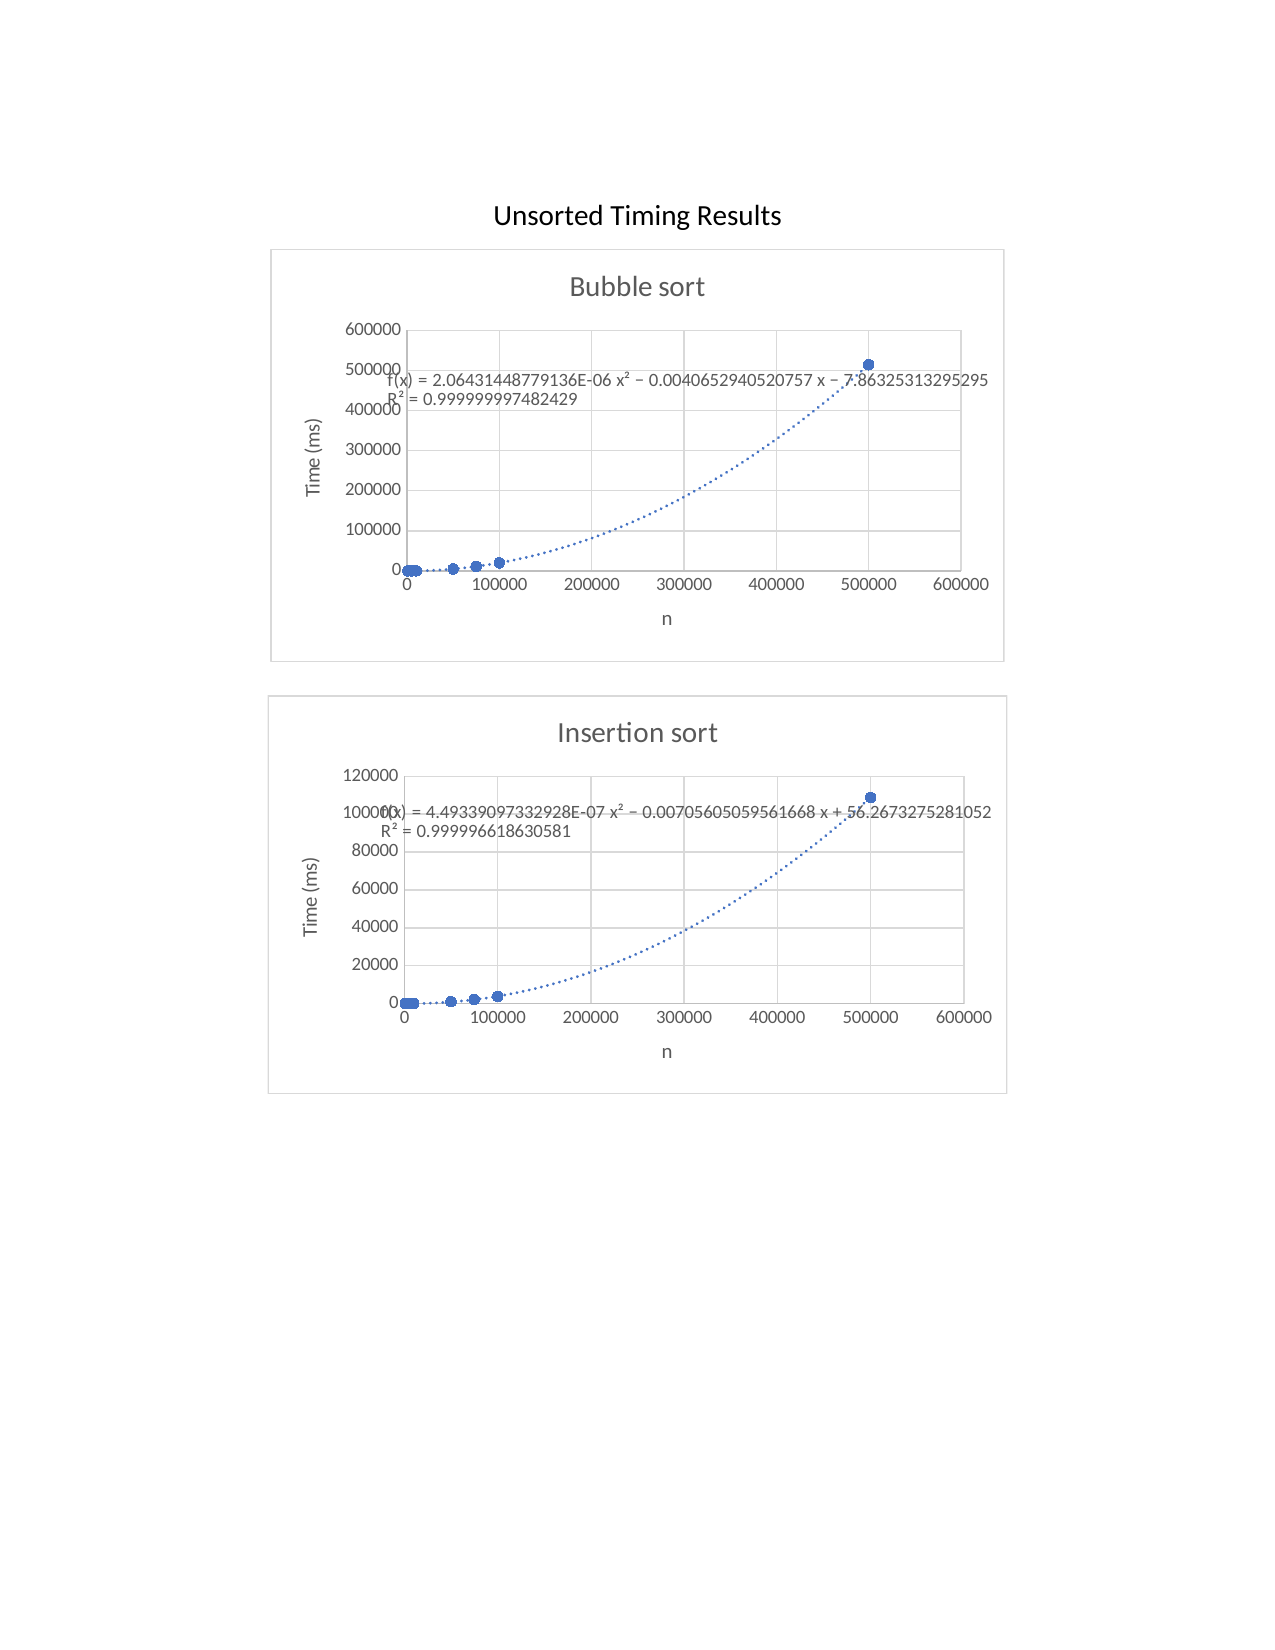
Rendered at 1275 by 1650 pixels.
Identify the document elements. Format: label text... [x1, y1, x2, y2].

text Unsorted Timing Results [150, 197, 1125, 232]
